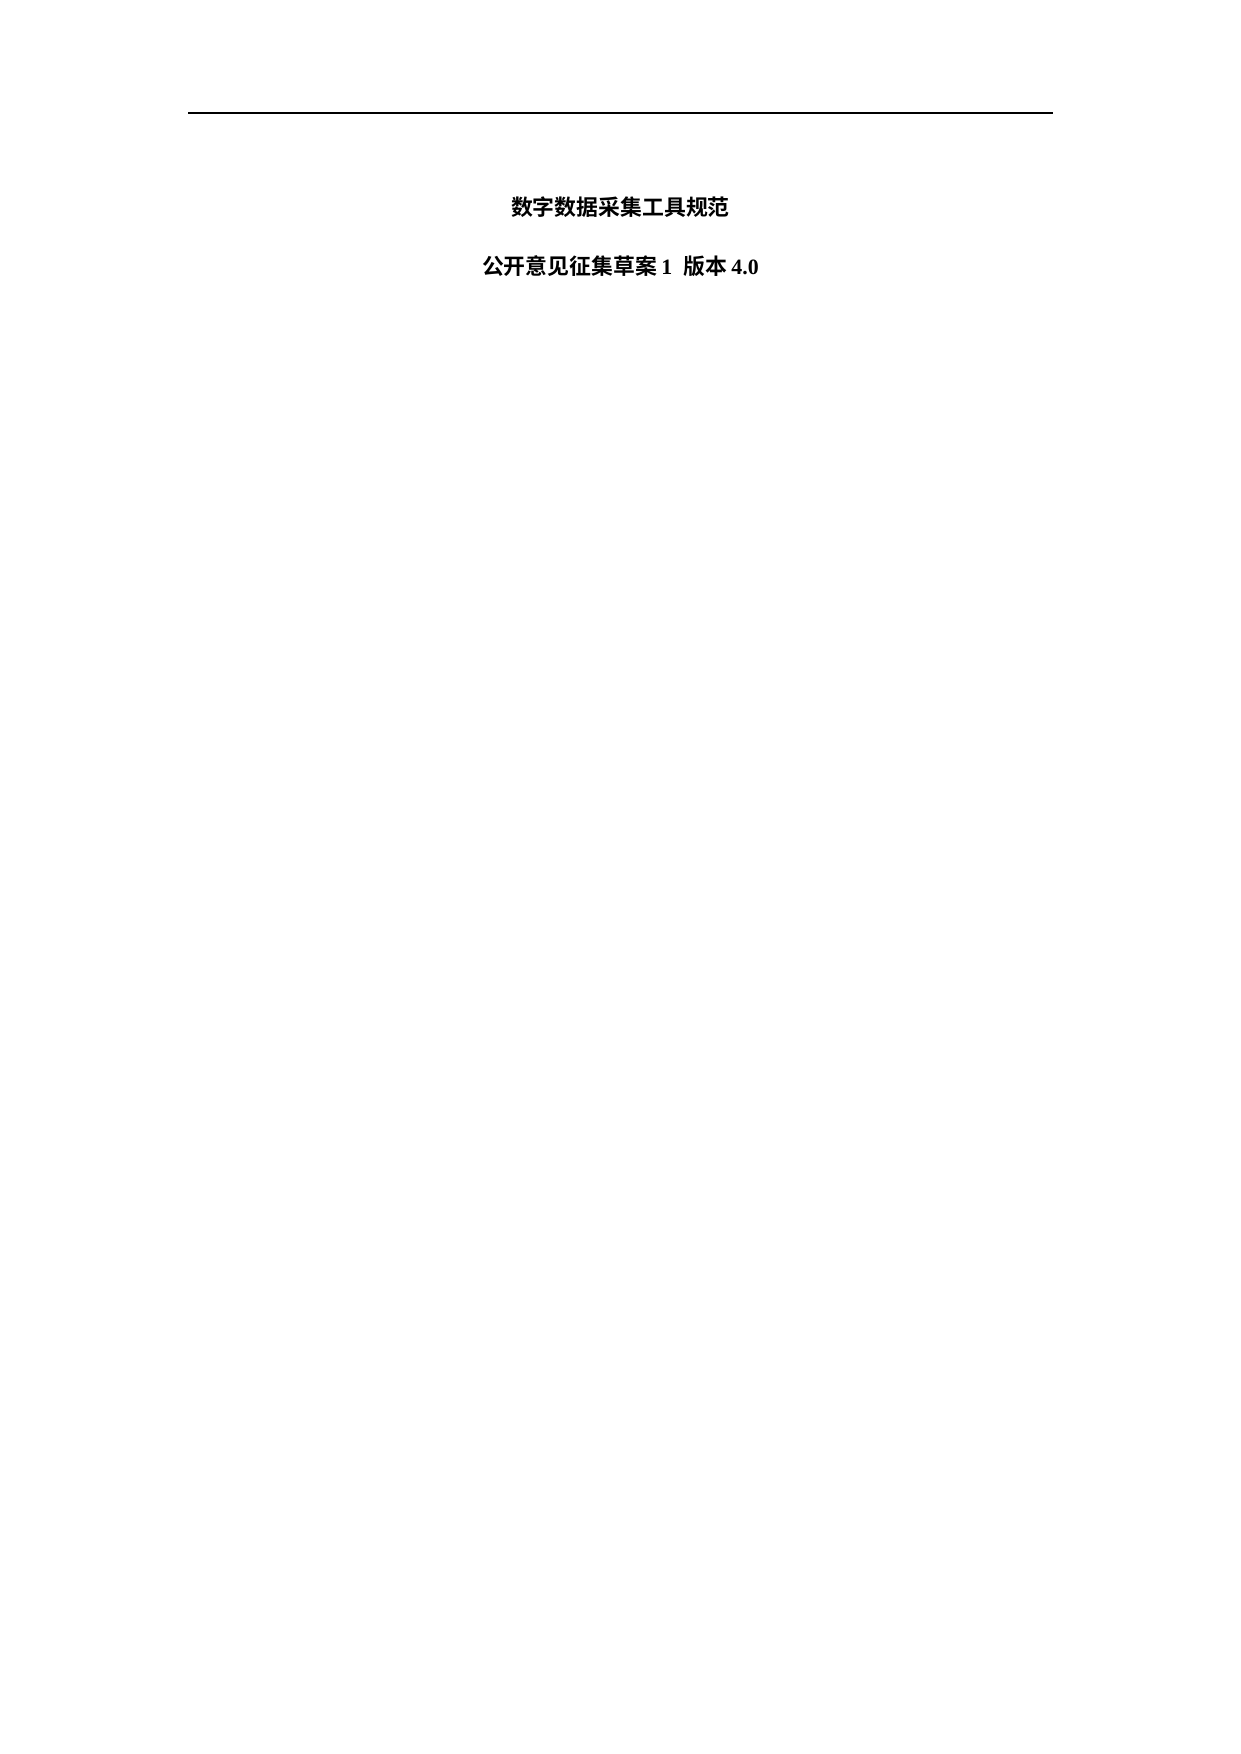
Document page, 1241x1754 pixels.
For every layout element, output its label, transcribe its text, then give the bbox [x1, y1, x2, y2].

subtitle 公开意见征集草案1 版本4.0 [187, 249, 1053, 281]
subtitle 数字数据采集工具规范 [187, 189, 1053, 222]
